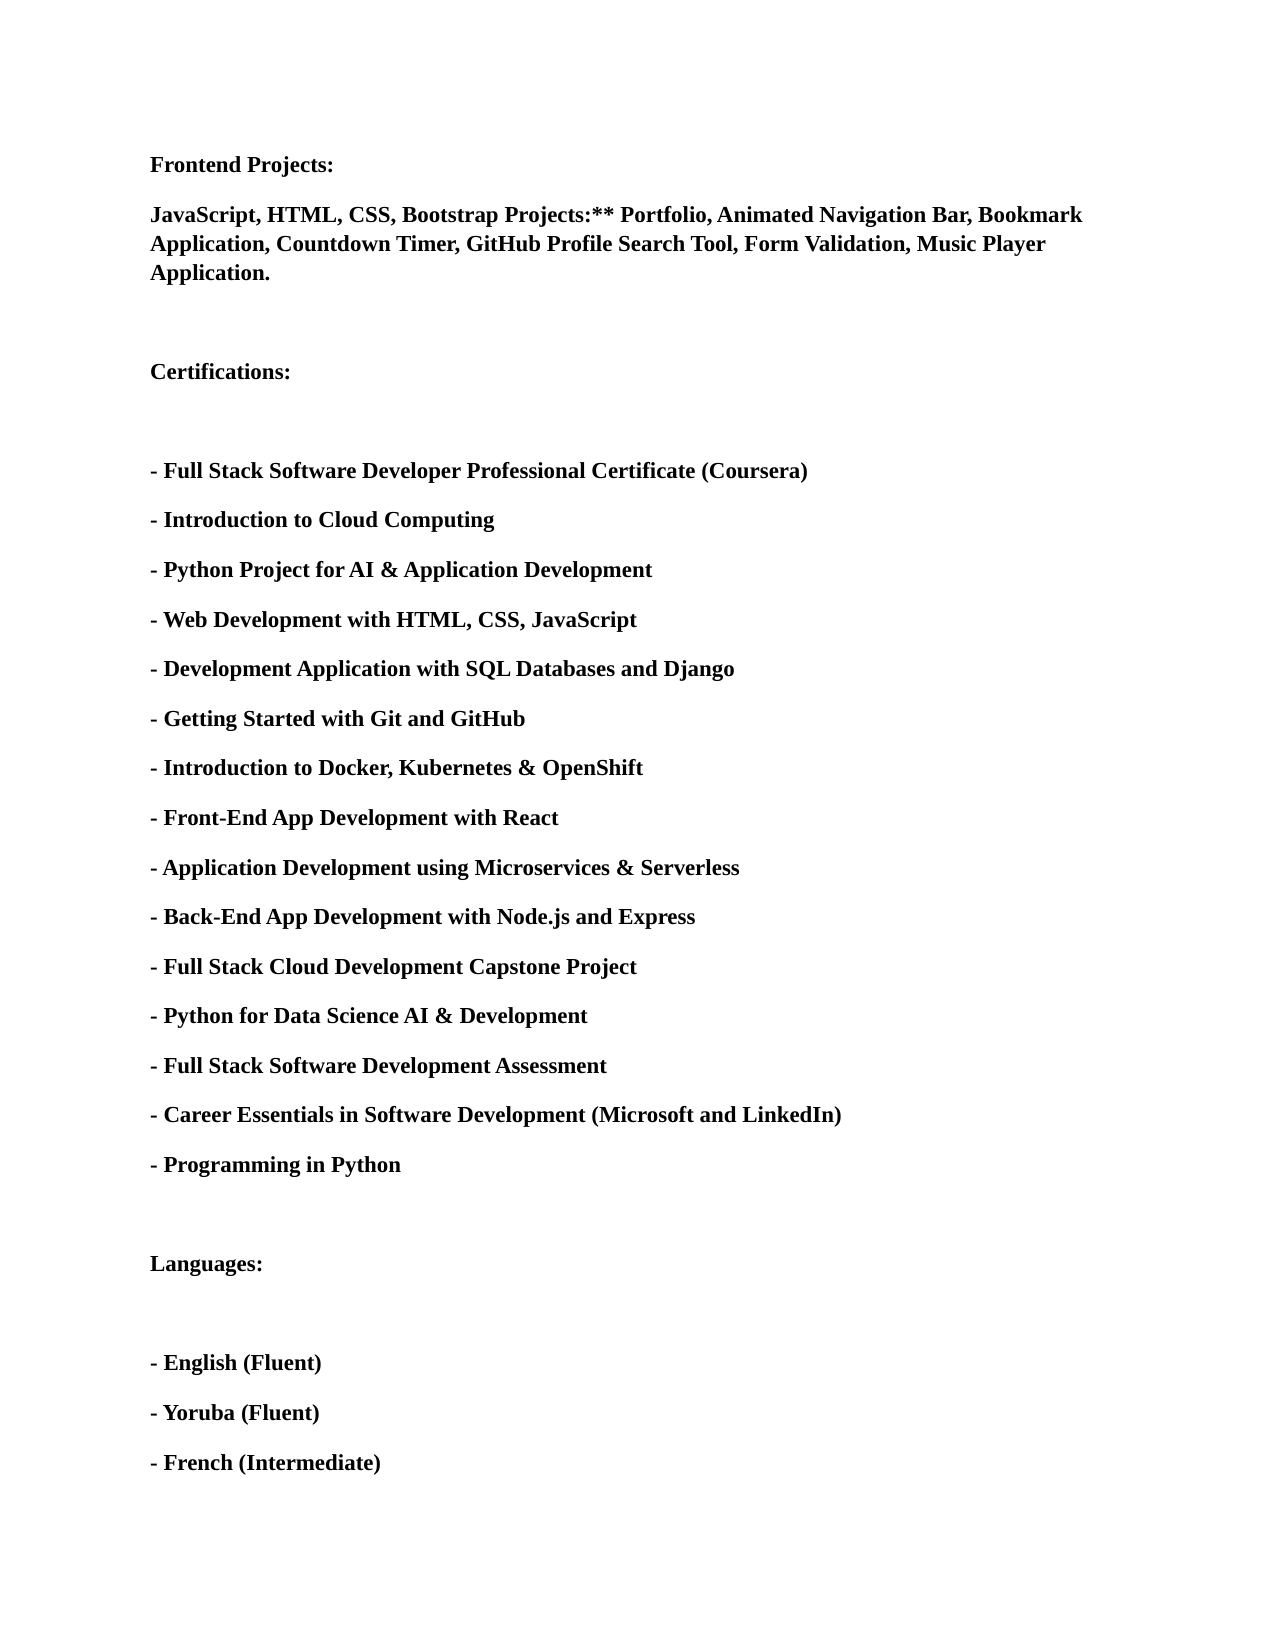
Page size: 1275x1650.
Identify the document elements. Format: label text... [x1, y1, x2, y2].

text - Python for Data Science AI & Development [150, 1001, 1125, 1029]
text - Python Project for AI & Application Development [150, 554, 1125, 583]
text JavaScript, HTML, CSS, Bootstrap Projects:** Portfolio, Animated Navigation Bar, Bookmark Application, Countdown Timer, GitHub Profile Search Tool, Form Validation, Music Player Application. [150, 199, 1125, 286]
text Frontend Projects: [150, 150, 1125, 179]
text Certifications: [150, 356, 1125, 385]
text - Full Stack Software Developer Professional Certificate (Coursera) [150, 455, 1125, 484]
text - Development Application with SQL Databases and Django [150, 654, 1125, 682]
text - Full Stack Software Development Assessment [150, 1050, 1125, 1079]
text - English (Fluent) [150, 1348, 1125, 1377]
text - Introduction to Cloud Computing [150, 505, 1125, 534]
text - Application Development using Microservices & Serverless [150, 852, 1125, 881]
text Languages: [150, 1249, 1125, 1277]
text - Back-End App Development with Node.js and Express [150, 902, 1125, 930]
text - Full Stack Cloud Development Capstone Project [150, 951, 1125, 980]
text - Career Essentials in Software Development (Microsoft and LinkedIn) [150, 1100, 1125, 1129]
text - Web Development with HTML, CSS, JavaScript [150, 604, 1125, 633]
text - Introduction to Docker, Kubernetes & OpenShift [150, 753, 1125, 782]
text - Front-End App Development with React [150, 802, 1125, 831]
text - French (Intermediate) [150, 1447, 1125, 1476]
text - Programming in Python [150, 1149, 1125, 1178]
text - Yoruba (Fluent) [150, 1397, 1125, 1426]
text - Getting Started with Git and GitHub [150, 703, 1125, 732]
